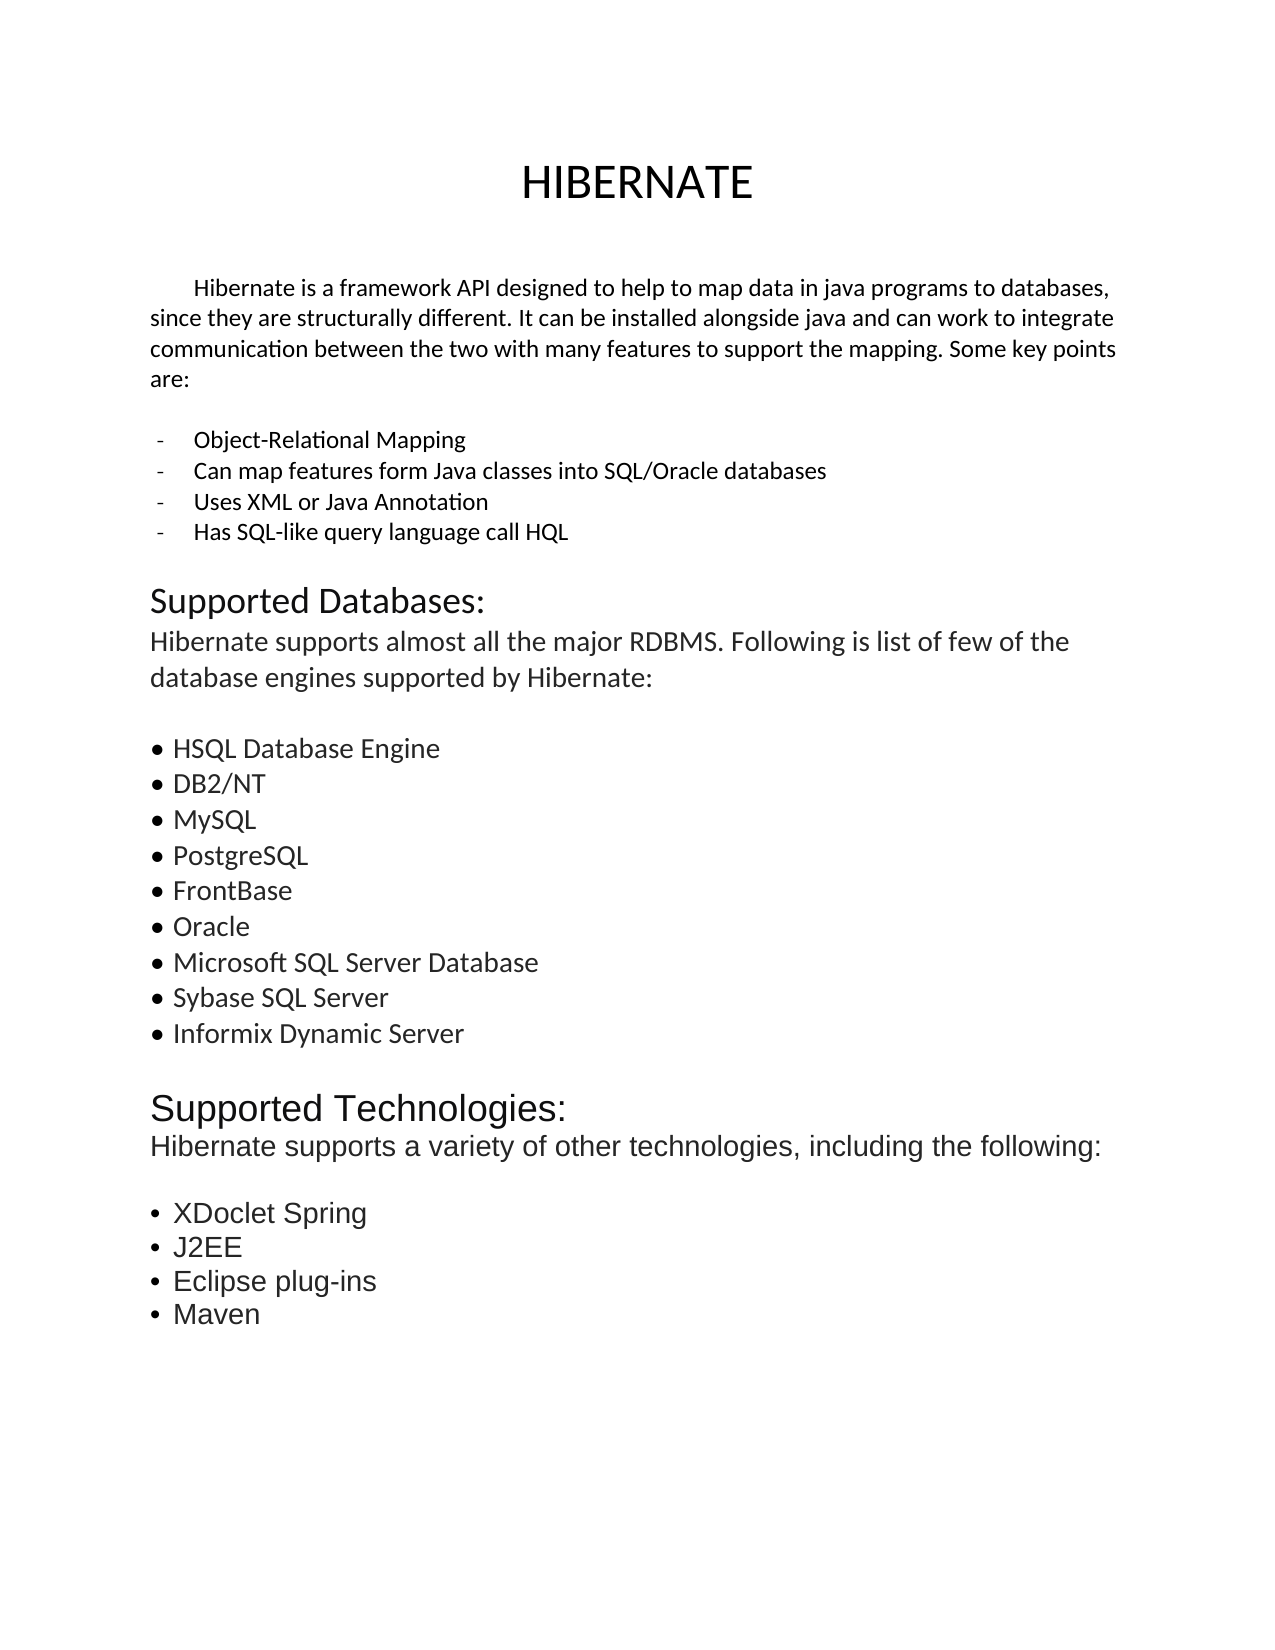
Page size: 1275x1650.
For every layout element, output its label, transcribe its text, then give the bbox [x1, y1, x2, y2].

list PostgreSQL [150, 837, 1125, 872]
list Oracle [150, 908, 1125, 944]
list FrontBase [150, 872, 1125, 908]
text HIBERNATE [150, 150, 1125, 211]
list Informix Dynamic Server [150, 1015, 1125, 1051]
text Supported Technologies: [150, 1086, 1125, 1129]
list Microsoft SQL Server Database [150, 944, 1125, 979]
list J2EE [150, 1230, 1125, 1263]
list Sybase SQL Server [150, 979, 1125, 1015]
list MySQL [150, 801, 1125, 837]
list Can map features form Java classes into SQL/Oracle databases [156, 455, 1125, 486]
text Hibernate supports a variety of other technologies, including the following: [150, 1129, 1125, 1163]
list XDoclet Spring [150, 1196, 1125, 1230]
list Object-Relational Mapping [156, 425, 1125, 455]
text Hibernate supports almost all the major RDBMS. Following is list of few of the database engines supported by Hibernate: [150, 623, 1125, 694]
list Uses XML or Java Annotation [156, 486, 1125, 516]
list Maven [150, 1297, 1125, 1331]
list Eclipse plug-ins [150, 1263, 1125, 1297]
list Has SQL-like query language call HQL [156, 516, 1125, 547]
text Supported Databases: [150, 577, 1125, 623]
list DB2/NT [150, 766, 1125, 801]
text Hibernate is a framework API designed to help to map data in java programs to databases, since they are structurally different. It can be installed alongside java and can work to integrate communication between the two with many features to support the mapping. Some key points are: [150, 272, 1125, 394]
list HSQL Database Engine [150, 730, 1125, 766]
